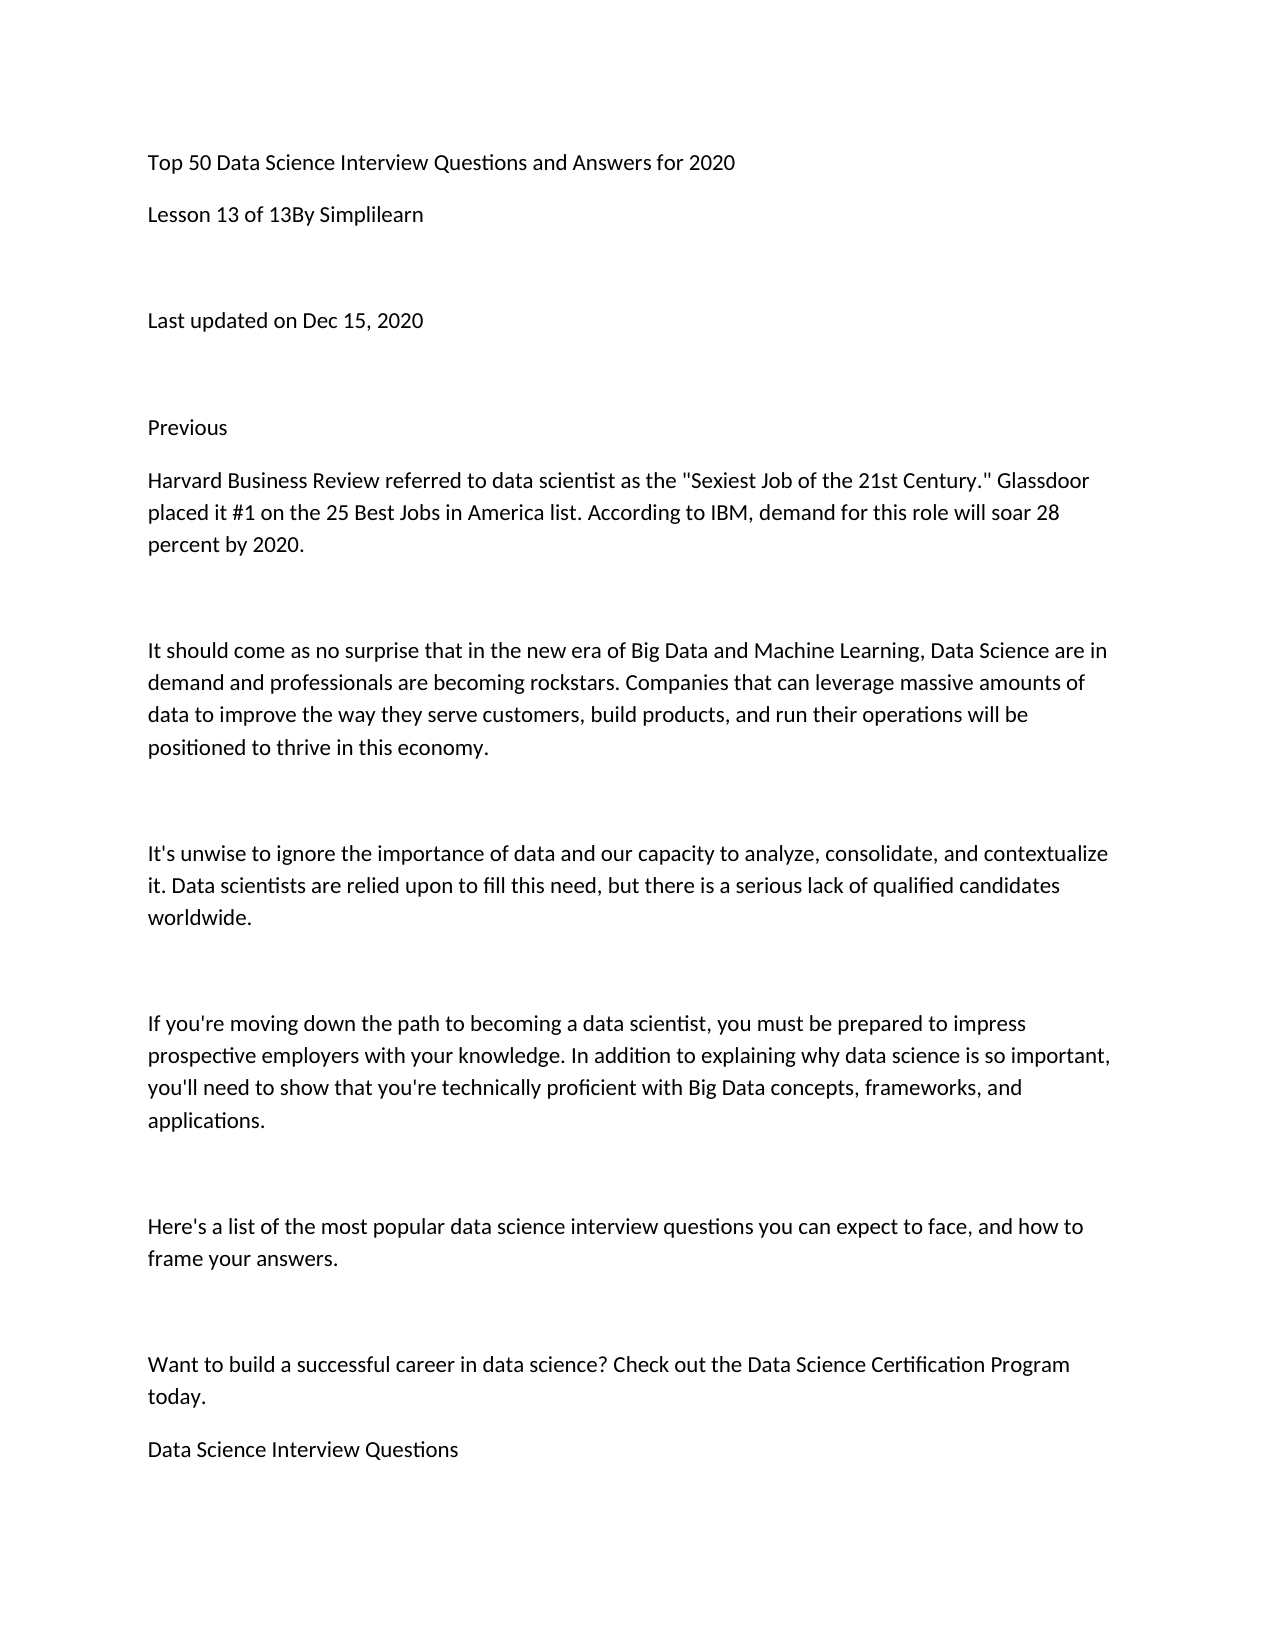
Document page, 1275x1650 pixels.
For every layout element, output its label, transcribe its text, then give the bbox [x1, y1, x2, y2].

text Data Science Interview Questions [148, 1435, 1127, 1463]
text Previous [148, 413, 1127, 441]
text Want to build a successful career in data science? Check out the Data Science Certification Program today. [148, 1350, 1127, 1410]
text Here's a list of the most popular data science interview questions you can expect to face, and how to frame your answers. [148, 1212, 1127, 1272]
text Lesson 13 of 13By Simplilearn [148, 201, 1127, 229]
text Top 50 Data Science Interview Questions and Answers for 2020 [148, 148, 1127, 176]
text It's unwise to ignore the importance of data and our capacity to analyze, consolidate, and contextualize it. Data scientists are relied upon to fill this need, but there is a serious lack of qualified candidates worldwide. [148, 839, 1127, 931]
text Last updated on Dec 15, 2020 [148, 307, 1127, 335]
text If you're moving down the path to becoming a data scientist, you must be prepared to impress prospective employers with your knowledge. In addition to explaining why data science is so important, you'll need to show that you're technically proficient with Big Data concepts, frameworks, and applications. [148, 1009, 1127, 1134]
text It should come as no surprise that in the new era of Big Data and Machine Learning, Data Science are in demand and professionals are becoming rockstars. Companies that can leverage massive amounts of data to improve the way they serve customers, build products, and run their operations will be positioned to thrive in this economy. [148, 636, 1127, 761]
text Harvard Business Review referred to data scientist as the "Sexiest Job of the 21st Century." Glassdoor placed it #1 on the 25 Best Jobs in America list. According to IBM, demand for this role will soar 28 percent by 2020. [148, 466, 1127, 558]
